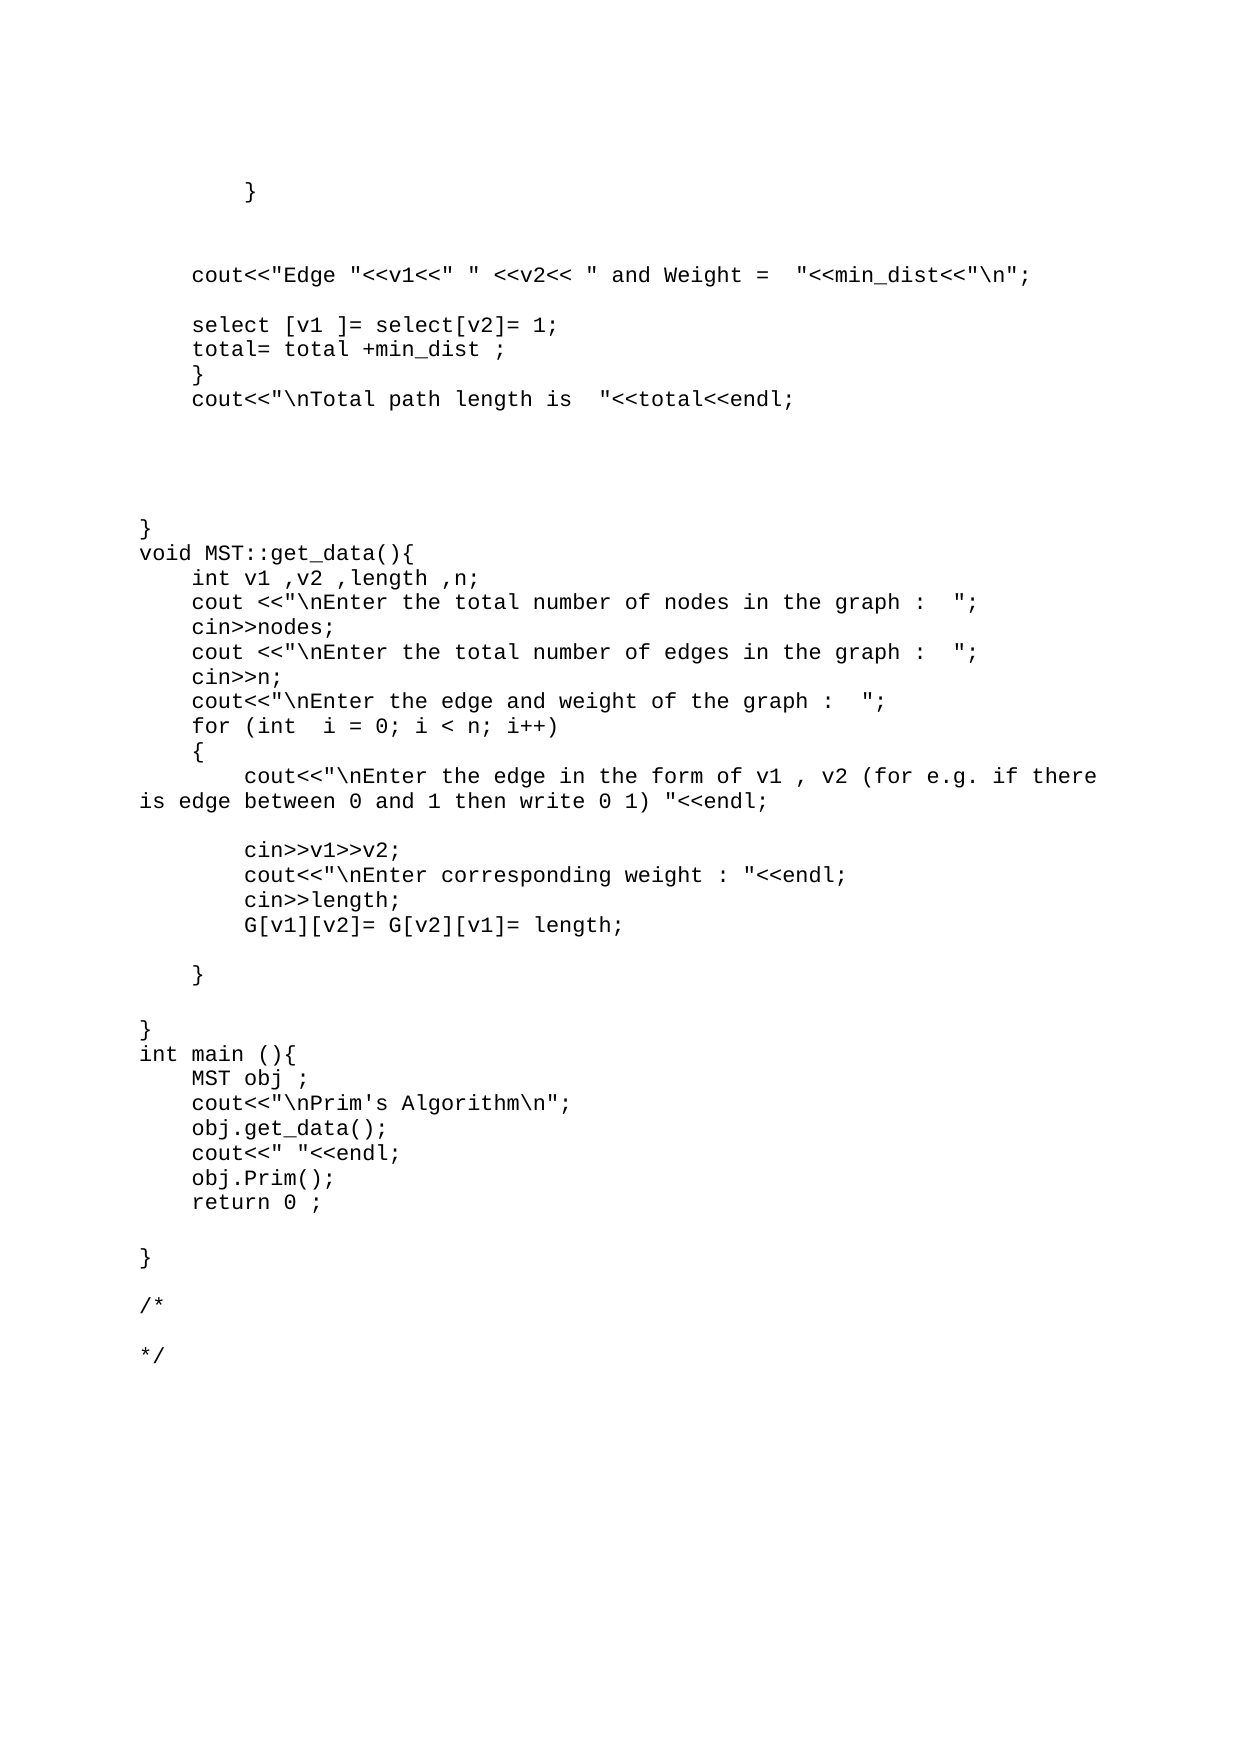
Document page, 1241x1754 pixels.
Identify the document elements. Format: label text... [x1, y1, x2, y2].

text } [139, 963, 1101, 988]
text int main (){ [139, 1043, 1101, 1067]
text cout<<"\nTotal path length is "<<total<<endl; [139, 388, 1101, 413]
text } [139, 1018, 1101, 1043]
text cin>>nodes; [139, 616, 1101, 641]
text obj.get_data(); [139, 1117, 1101, 1142]
text } [139, 363, 1101, 388]
text /* [139, 1296, 1101, 1320]
text } [139, 180, 1101, 204]
text cout<<"\nEnter corresponding weight : "<<endl; [139, 864, 1101, 889]
text MST obj ; [139, 1067, 1101, 1092]
text cout<<"\nPrim's Algorithm\n"; [139, 1092, 1101, 1117]
text cout<<" "<<endl; [139, 1142, 1101, 1167]
text cout<<"\nEnter the edge and weight of the graph : "; [139, 691, 1101, 715]
text cout <<"\nEnter the total number of edges in the graph : "; [139, 641, 1101, 666]
text cout<<"\nEnter the edge in the form of v1 , v2 (for e.g. if there is edge between 0 and 1 then write 0 1) "<<endl; [139, 765, 1101, 814]
text return 0 ; [139, 1191, 1101, 1216]
text cout<<"Edge "<<v1<<" " <<v2<< " and Weight = "<<min_dist<<"\n"; [139, 264, 1101, 289]
text obj.Prim(); [139, 1167, 1101, 1191]
text { [139, 740, 1101, 765]
text select [v1 ]= select[v2]= 1; [139, 314, 1101, 338]
text void MST::get_data(){ [139, 542, 1101, 567]
text */ [139, 1345, 1101, 1370]
text } [139, 517, 1101, 542]
text for (int i = 0; i < n; i++) [139, 715, 1101, 740]
text G[v1][v2]= G[v2][v1]= length; [139, 914, 1101, 938]
text cin>>length; [139, 889, 1101, 914]
text cin>>n; [139, 666, 1101, 691]
text total= total +min_dist ; [139, 338, 1101, 363]
text cin>>v1>>v2; [139, 839, 1101, 864]
text int v1 ,v2 ,length ,n; [139, 567, 1101, 591]
text } [139, 1246, 1101, 1271]
text cout <<"\nEnter the total number of nodes in the graph : "; [139, 591, 1101, 616]
